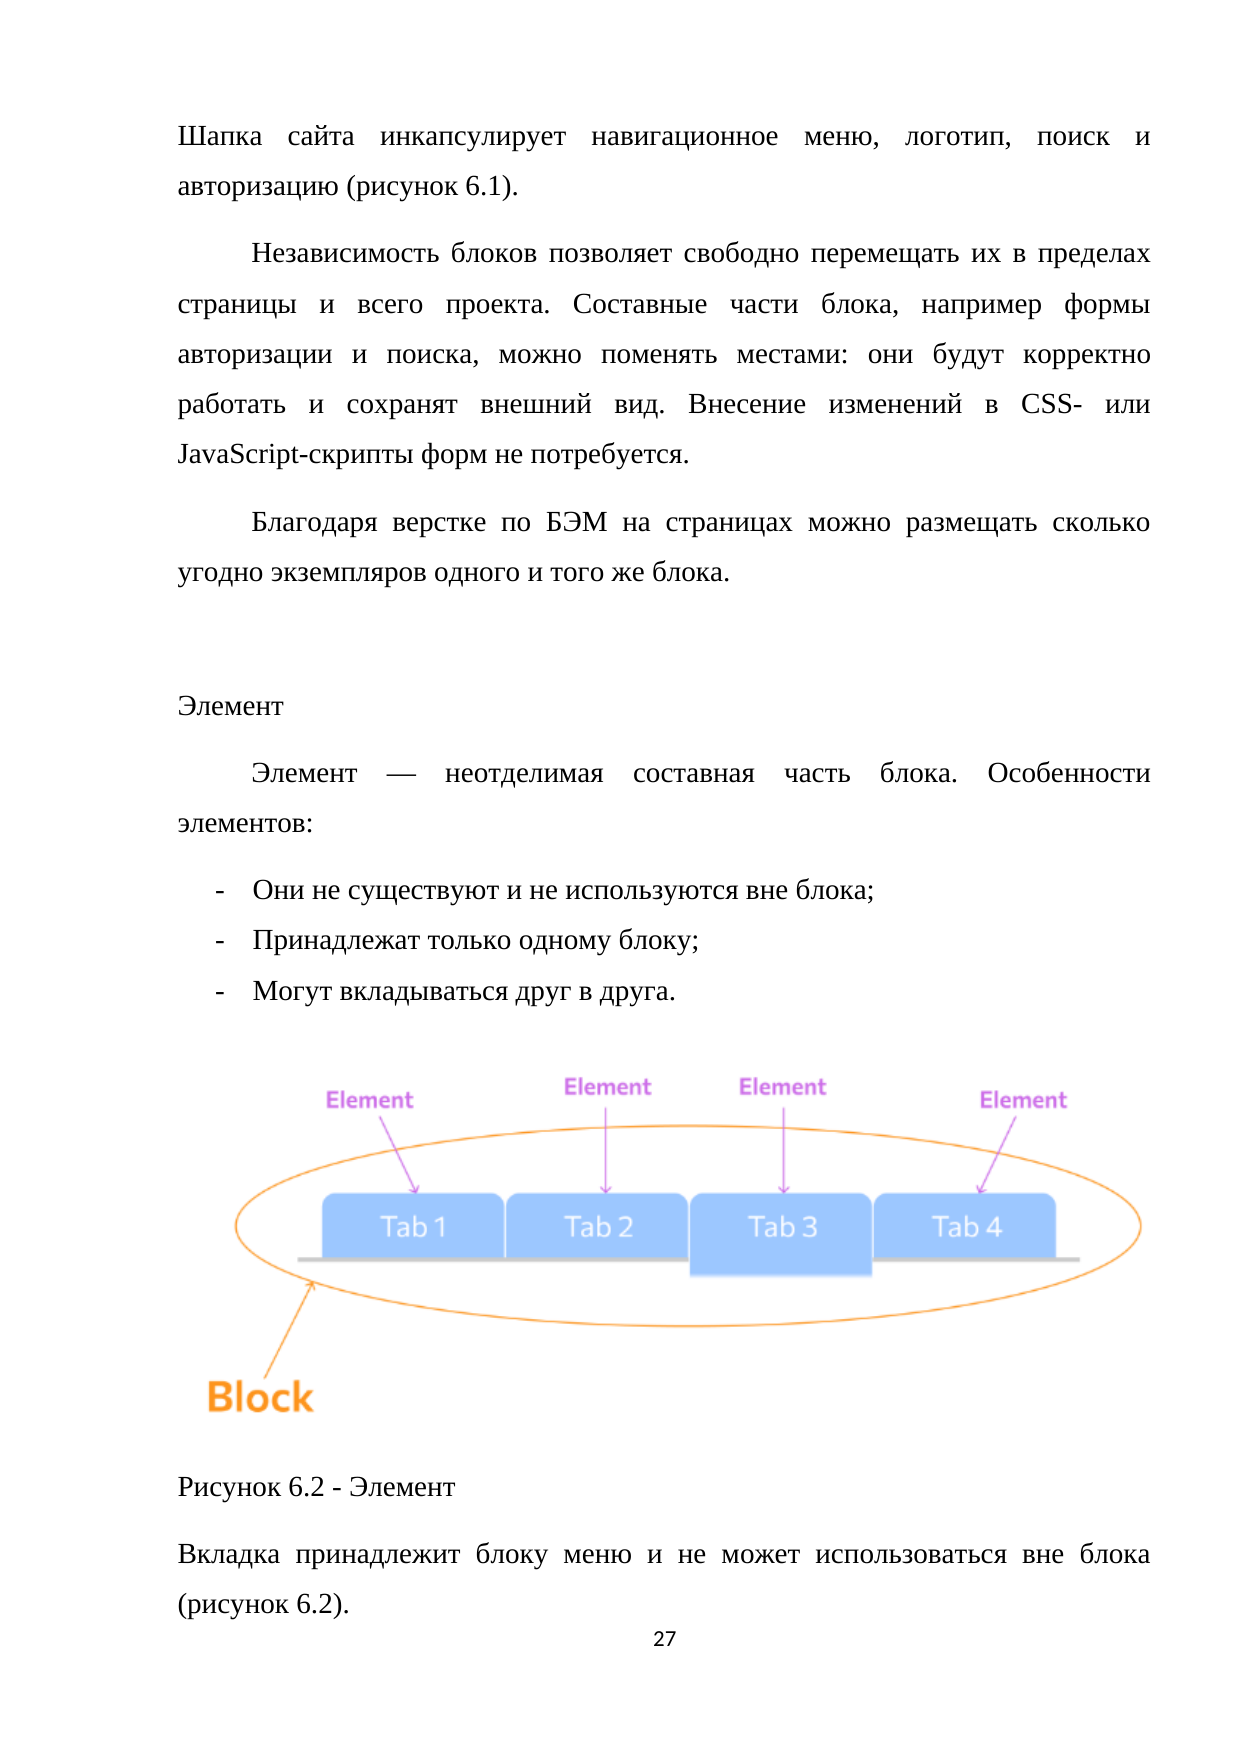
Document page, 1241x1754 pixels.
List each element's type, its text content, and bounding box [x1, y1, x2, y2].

text Шапка сайта инкапсулирует навигационное меню, логотип, поиск и авторизацию (рисунок 6.1). [177, 118, 1152, 202]
list Принадлежат только одному блоку; [215, 922, 1152, 956]
list Могут вкладываться друг в друга. [215, 973, 1152, 1006]
text Независимость блоков позволяет свободно перемещать их в пределах страницы и всего проекта. Составные части блока, например формы авторизации и поиска, можно поменять местами: они будут корректно работать и сохранят внешний вид. Внесение изменений в CSS- или JavaScript-скрипты форм не потребуется. [177, 235, 1152, 470]
text Рисунок 6.2 - Элемент [177, 1469, 1152, 1502]
text Вкладка принадлежит блоку меню и не может использоваться вне блока (рисунок 6.2). [177, 1536, 1152, 1619]
text Элемент [177, 688, 1152, 721]
list Они не существуют и не используются вне блока; [215, 872, 1152, 906]
picture [177, 1039, 1152, 1439]
text Элемент — неотделимая составная часть блока. Особенности элементов: [177, 755, 1152, 839]
text Благодаря верстке по БЭМ на страницах можно размещать сколько угодно экземпляров одного и того же блока. [177, 504, 1152, 587]
